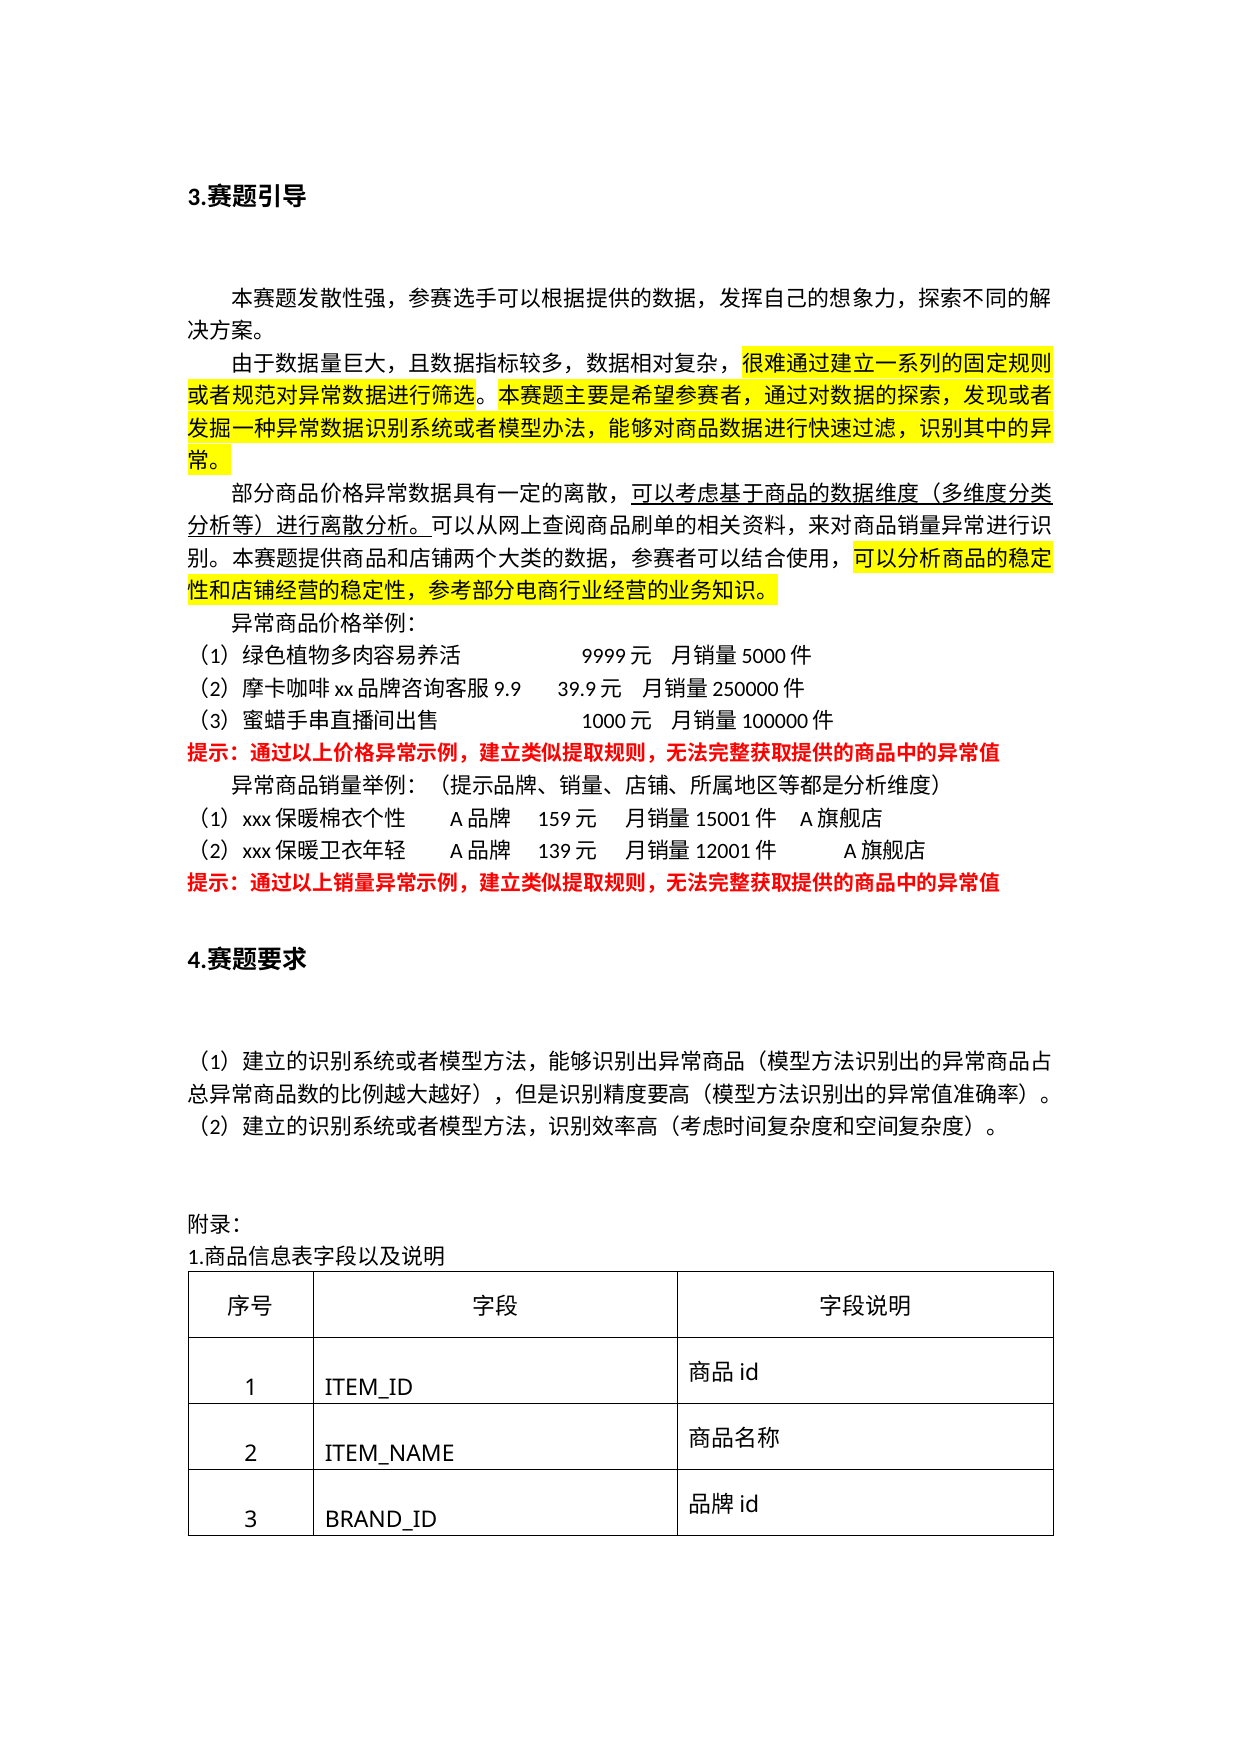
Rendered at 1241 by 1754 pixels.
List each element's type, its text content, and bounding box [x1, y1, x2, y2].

text 1.商品信息表字段以及说明 [187, 1239, 1053, 1271]
table_cell 1 [189, 1338, 313, 1403]
table_cell 3 [189, 1470, 313, 1535]
text 提示：通过以上销量异常示例，建立类似提取规则，无法完整获取提供的商品中的异常值 [187, 866, 1053, 898]
table_header 字段说明 [678, 1272, 1053, 1337]
table_cell 品牌id [678, 1470, 1053, 1535]
text 附录： [187, 1206, 1053, 1239]
text （2）摩卡咖啡xx品牌咨询客服9.9 39.9元 月销量250000件 [187, 671, 1053, 703]
text （1）绿色植物多肉容易养活 9999元 月销量5000件 [187, 638, 1053, 671]
subtitle 3.赛题引导 [187, 162, 1053, 227]
table_cell BRAND_ID [314, 1470, 677, 1535]
text 由于数据量巨大，且数据指标较多，数据相对复杂，很难通过建立一系列的固定规则或者规范对异常数据进行筛选。本赛题主要是希望参赛者，通过对数据的探索，发现或者发掘一种异常数据识别系统或者模型办法，能够对商品数据进行快速过滤，识别其中的异常。 [187, 346, 1053, 476]
table_cell 2 [189, 1404, 313, 1469]
text 部分商品价格异常数据具有一定的离散，可以考虑基于商品的数据维度（多维度分类分析等）进行离散分析。可以从网上查阅商品刷单的相关资料，来对商品销量异常进行识别。本赛题提供商品和店铺两个大类的数据，参赛者可以结合使用，可以分析商品的稳定性和店铺经营的稳定性，参考部分电商行业经营的业务知识。 [187, 476, 1053, 606]
table_cell 商品id [678, 1338, 1053, 1403]
table_header 字段 [314, 1272, 677, 1337]
table_cell ITEM_NAME [314, 1404, 677, 1469]
text 本赛题发散性强，参赛选手可以根据提供的数据，发挥自己的想象力，探索不同的解决方案。 [187, 281, 1053, 346]
text （1）xxx保暖棉衣个性 A品牌 159元 月销量15001件 A旗舰店 [187, 801, 1053, 833]
text 异常商品销量举例：（提示品牌、销量、店铺、所属地区等都是分析维度） [187, 768, 1053, 801]
table_cell 商品名称 [678, 1404, 1053, 1469]
text （1）建立的识别系统或者模型方法，能够识别出异常商品（模型方法识别出的异常商品占总异常商品数的比例越大越好），但是识别精度要高（模型方法识别出的异常值准确率）。 [187, 1044, 1053, 1109]
table_header 序号 [189, 1272, 313, 1337]
subtitle 4.赛题要求 [187, 925, 1053, 990]
text 异常商品价格举例： [187, 606, 1053, 638]
text （2）xxx保暖卫衣年轻 A品牌 139元 月销量12001件 A旗舰店 [187, 833, 1053, 866]
text 提示：通过以上价格异常示例，建立类似提取规则，无法完整获取提供的商品中的异常值 [187, 736, 1053, 768]
text （3）蜜蜡手串直播间出售 1000元 月销量100000件 [187, 703, 1053, 736]
text （2）建立的识别系统或者模型方法，识别效率高（考虑时间复杂度和空间复杂度）。 [187, 1109, 1053, 1141]
table_cell ITEM_ID [314, 1338, 677, 1403]
